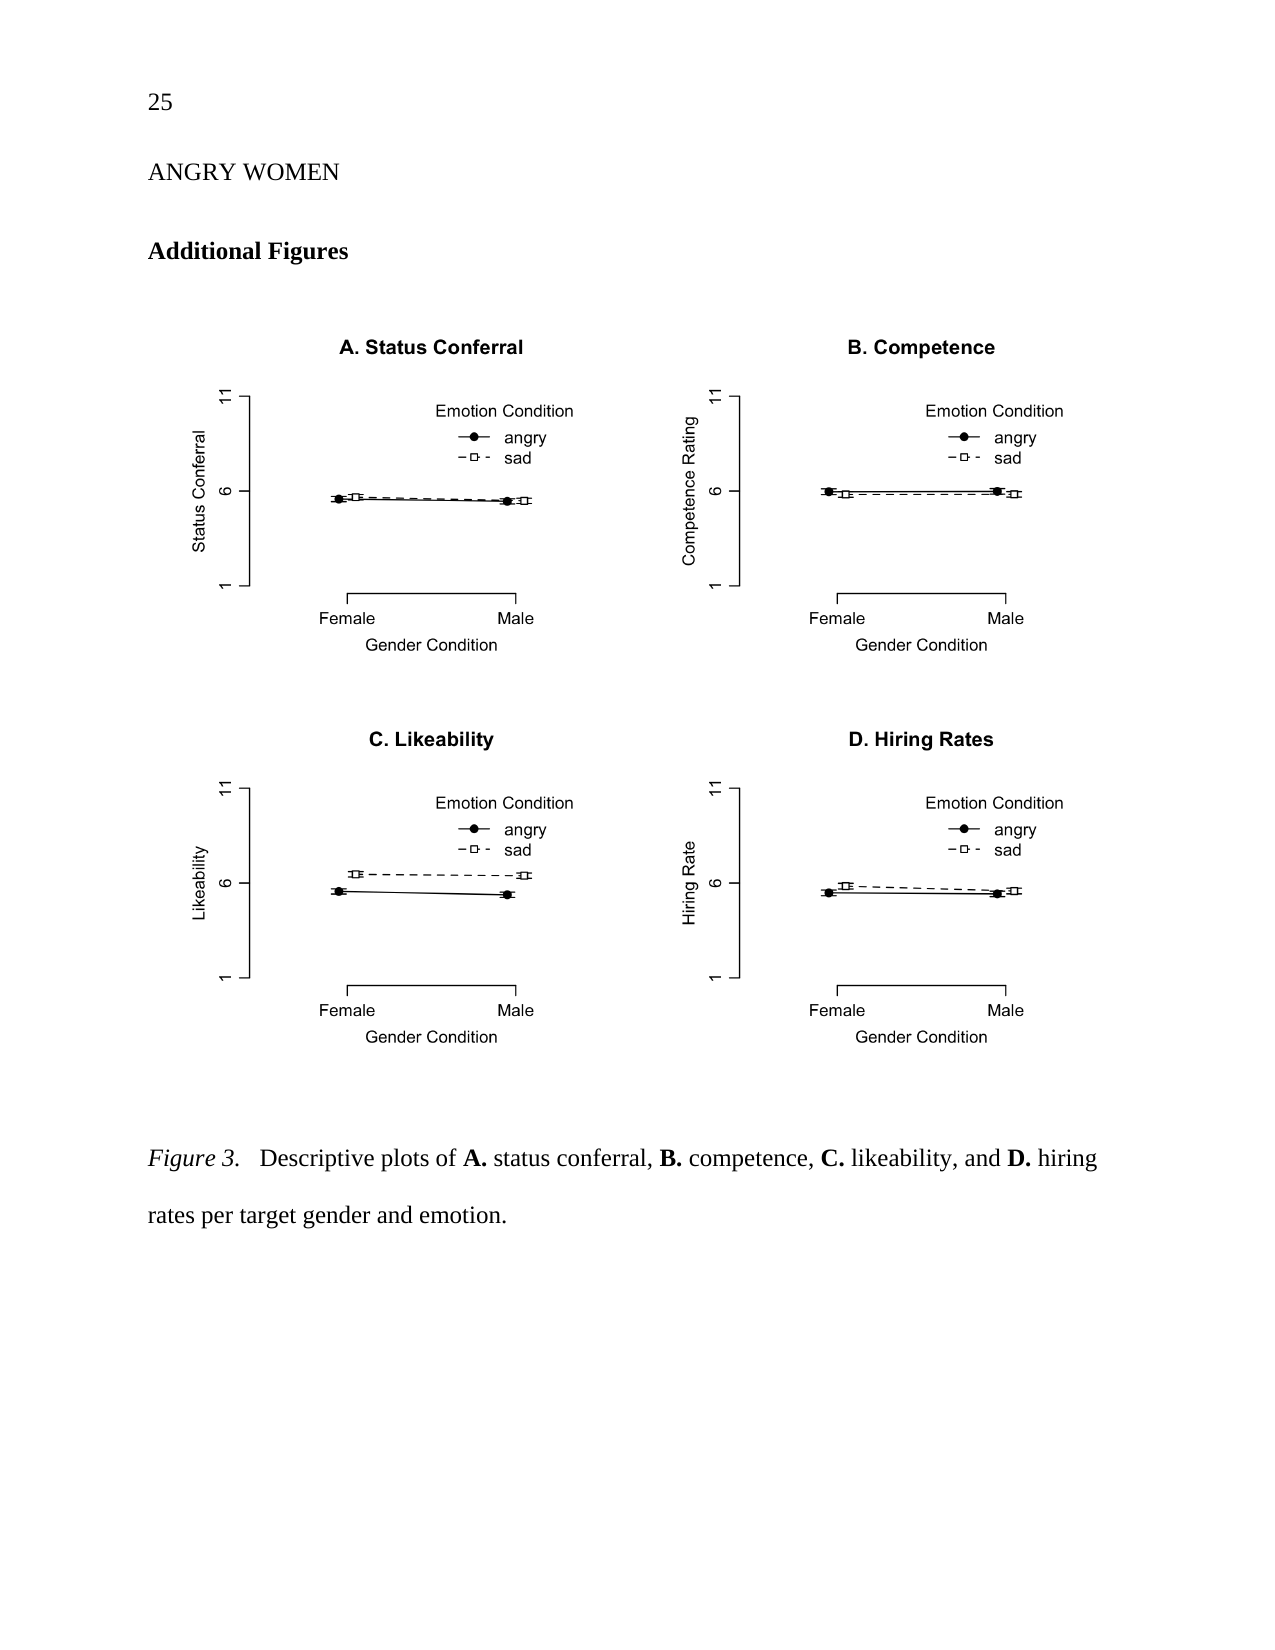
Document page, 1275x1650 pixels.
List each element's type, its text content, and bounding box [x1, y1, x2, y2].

picture [166, 305, 1146, 1089]
text Figure 3. Descriptive plots of A. status conferral, B. competence, C. likeability, and D. hiring rates per target gender and emotion. [148, 1143, 1127, 1229]
subtitle Additional Figures [148, 236, 1127, 264]
